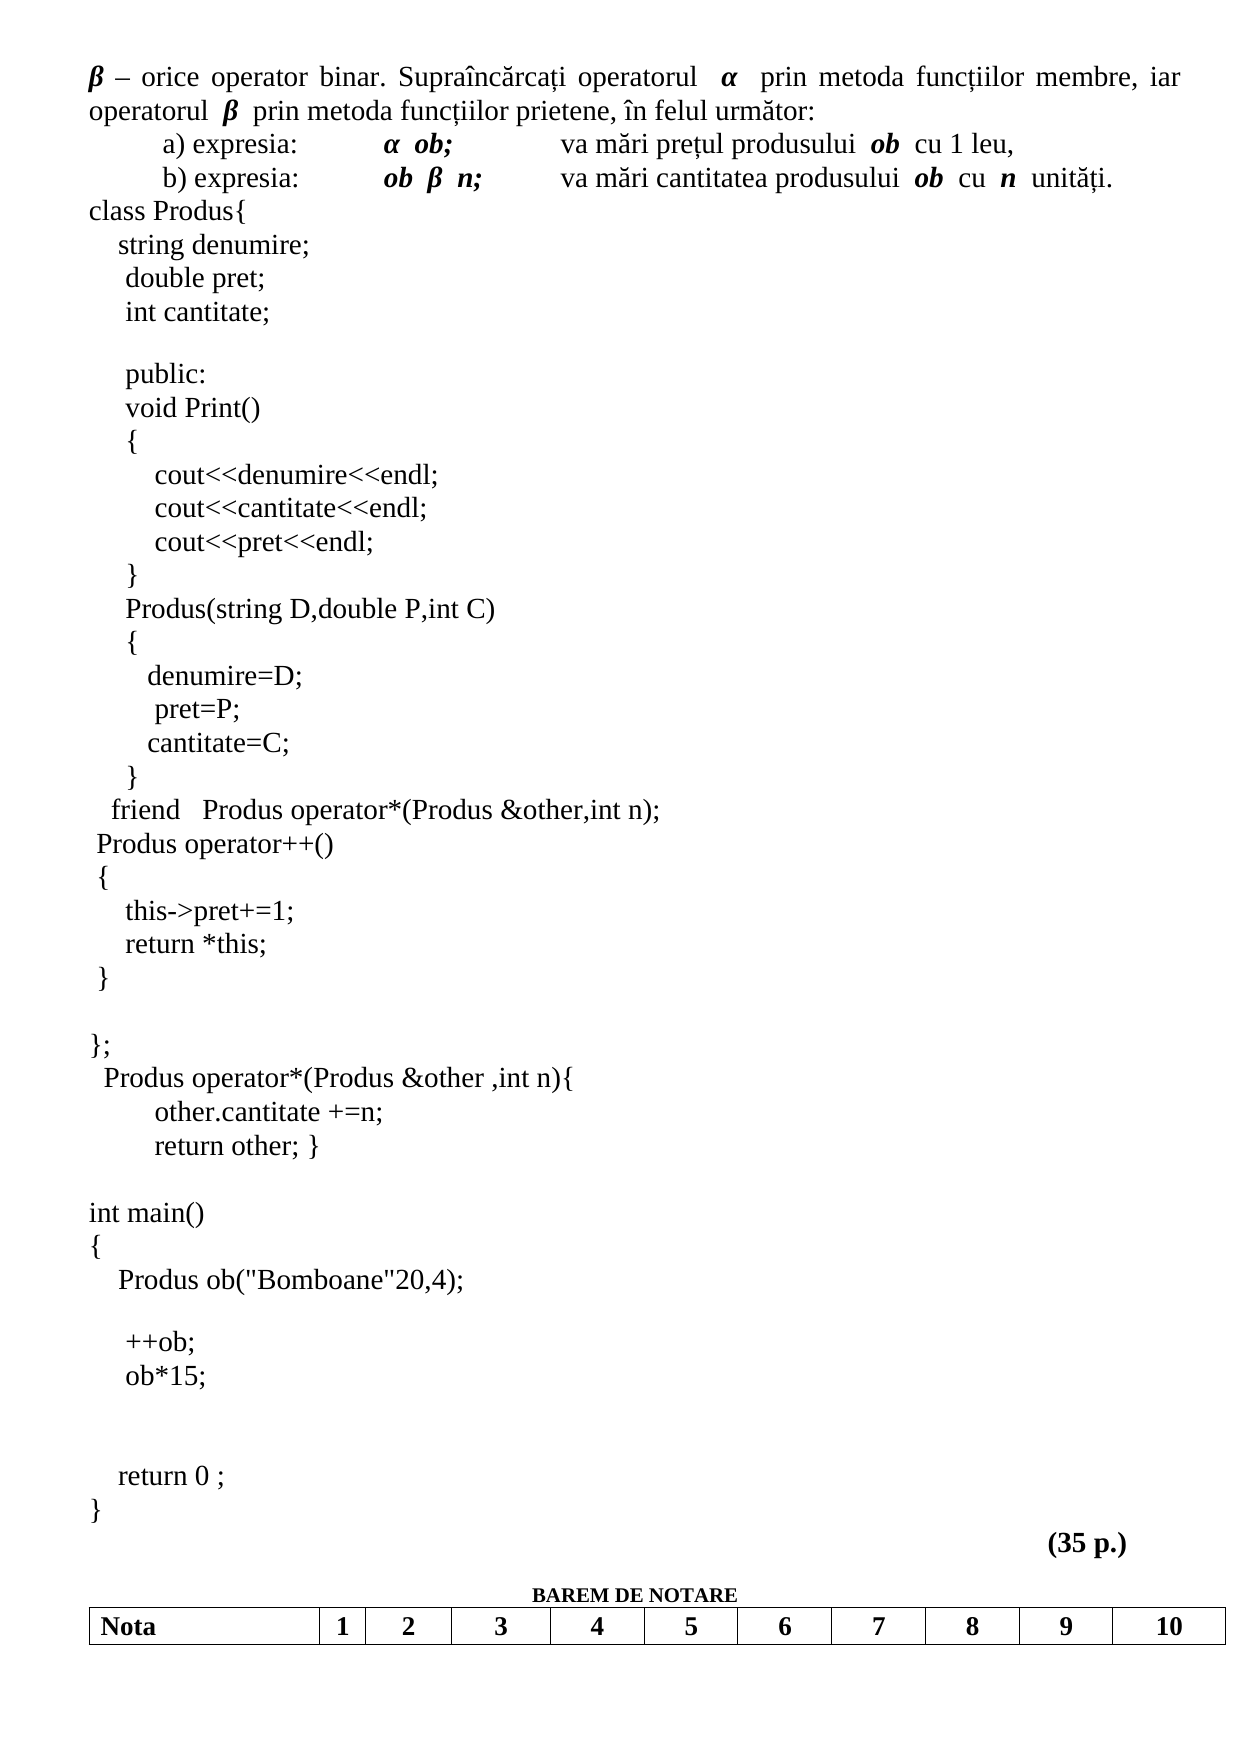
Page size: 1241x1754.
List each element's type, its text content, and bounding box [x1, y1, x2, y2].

text string denumire; [89, 227, 1181, 260]
text Produs(string D,double P,int C) [89, 591, 1181, 624]
text Produs ob("Bomboane"20,4); [89, 1262, 1181, 1295]
table_header 4 [551, 1608, 644, 1644]
text public: [89, 356, 1181, 390]
table_header 6 [738, 1608, 831, 1644]
text BAREM DE NO [89, 1583, 1181, 1607]
text void Print() [89, 390, 1181, 423]
table_header 5 [645, 1608, 737, 1644]
text ob*15; [89, 1358, 1181, 1391]
text double pret; [89, 260, 1181, 294]
text class Produs{ [89, 193, 1181, 227]
table_header 8 [926, 1608, 1019, 1644]
text this->pret+=1; [89, 893, 1181, 926]
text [89, 59, 1181, 126]
text friend Produs operator*(Produs &other,int n); [89, 792, 1181, 826]
text } [89, 759, 1181, 792]
text cout<<cantitate<<endl; [89, 490, 1181, 524]
table_header 2 [366, 1608, 451, 1644]
text return *this; [89, 926, 1181, 960]
text denumire=D; [89, 658, 1181, 692]
text } [89, 960, 1181, 993]
table_header 3 [452, 1608, 550, 1644]
text a) expresia: α ob; va mări prețul produsului ob cu 1 leu, [89, 126, 1181, 160]
text { [89, 1228, 1181, 1262]
text ++ob; [89, 1324, 1181, 1358]
table_header 9 [1020, 1608, 1112, 1644]
table_header 7 [832, 1608, 925, 1644]
text return 0 ; [89, 1458, 1181, 1492]
text return other; } [89, 1128, 1181, 1161]
text cantitate=C; [89, 725, 1181, 759]
text (35 p.) [89, 1525, 1181, 1559]
text { [89, 859, 1181, 893]
text { [89, 423, 1181, 457]
text { [89, 624, 1181, 658]
text pret=P; [89, 692, 1181, 725]
text int main() [89, 1195, 1181, 1228]
text b) expresia: ob β n; va mări cantitatea produsului ob cu n unități. [89, 160, 1181, 193]
table_header 1 [320, 1608, 365, 1644]
table_header Nota [90, 1608, 319, 1644]
text Produs operator*(Produs &other ,int n){ [89, 1061, 1181, 1094]
text } [89, 1492, 1181, 1525]
text } [89, 557, 1181, 591]
text other.cantitate +=n; [89, 1094, 1181, 1128]
text int cantitate; [89, 294, 1181, 327]
text Produs operator++() [89, 826, 1181, 859]
text cout<<pret<<endl; [89, 524, 1181, 557]
text cout<<denumire<<endl; [89, 457, 1181, 490]
text }; [89, 1027, 1181, 1061]
table_header 10 [1113, 1608, 1225, 1644]
